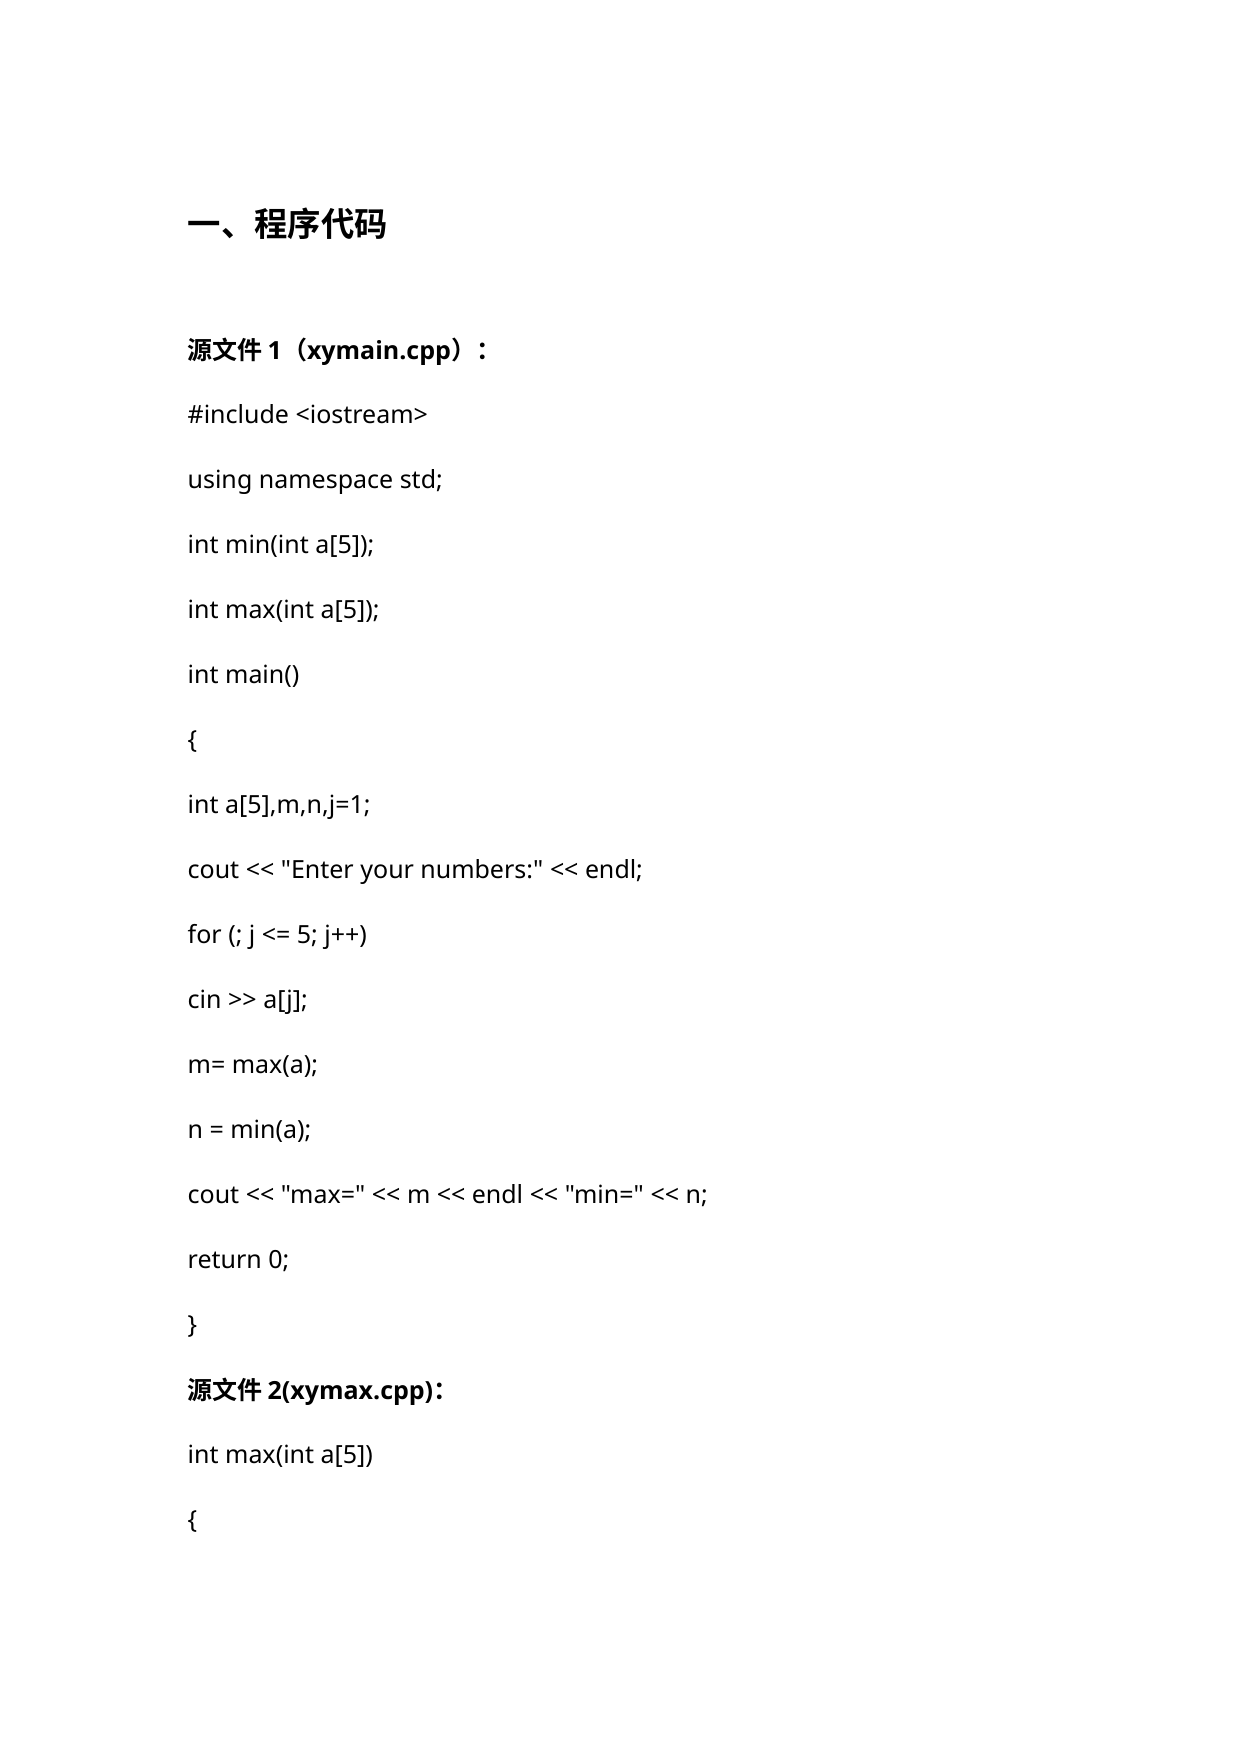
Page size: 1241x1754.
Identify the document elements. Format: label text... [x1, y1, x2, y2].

text 源文件1（xymain.cpp）： [187, 316, 1053, 381]
text #include <iostream> using namespace std; int min(int a[5]); int max(int a[5]); int main() { int a[5],m,n,j=1; cout << "Enter your numbers:" << endl; for (; j <= 5; j++) cin >> a[j]; m= max(a); n = min(a); cout << "max=" << m << endl << "min=" << n; return 0; } [187, 381, 1053, 1356]
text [187, 1421, 1053, 1551]
subtitle 程序代码 [187, 189, 1053, 254]
text 源文件2(xymax.cpp)： [187, 1356, 1053, 1421]
